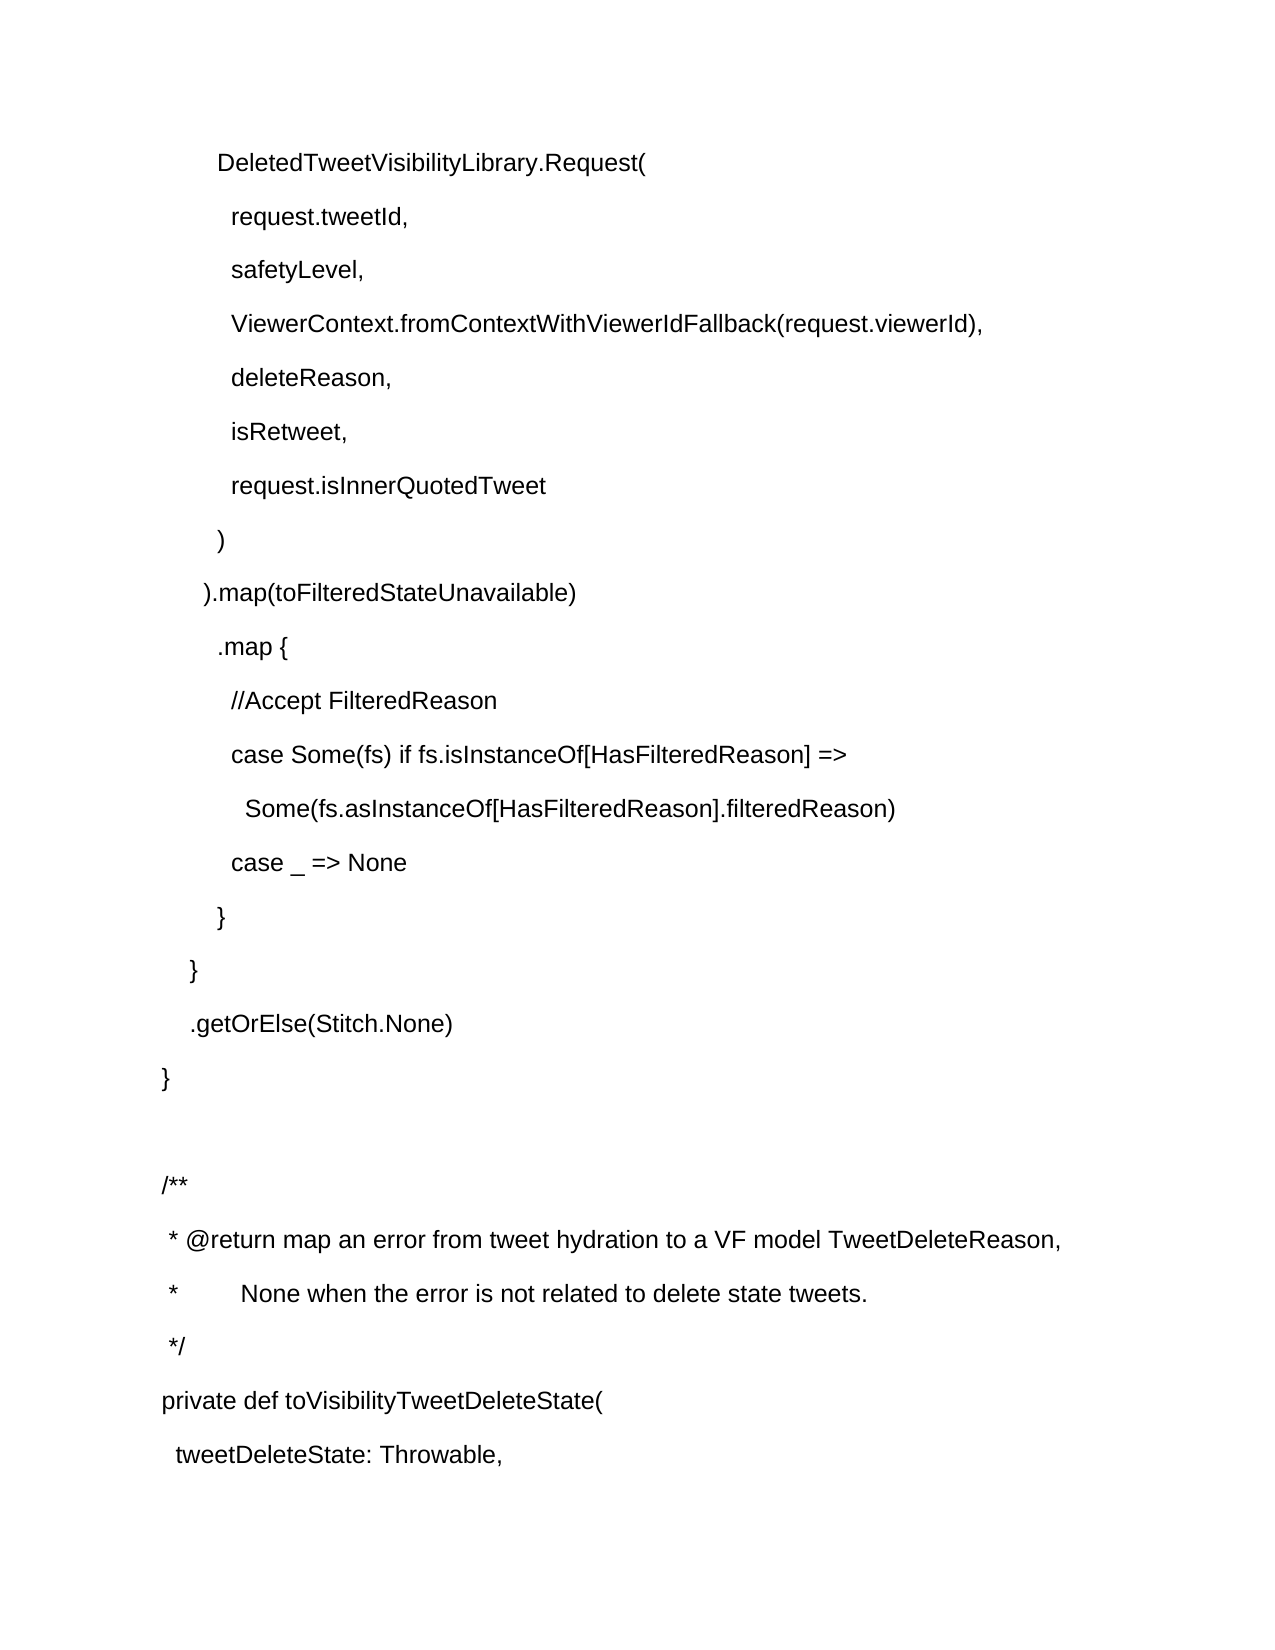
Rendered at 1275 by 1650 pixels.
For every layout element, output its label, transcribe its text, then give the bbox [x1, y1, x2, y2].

text /** [148, 1171, 1127, 1199]
text * @return map an error from tweet hydration to a VF model TweetDeleteReason, [148, 1225, 1127, 1253]
text DeletedTweetVisibilityLibrary.Request( [148, 148, 1127, 176]
text ) [148, 524, 1127, 553]
text tweetDeleteState: Throwable, [148, 1440, 1127, 1469]
text isRetweet, [148, 417, 1127, 446]
text } [148, 1063, 1127, 1092]
text case _ => None [148, 848, 1127, 876]
text deleteReason, [148, 363, 1127, 392]
text Some(fs.asInstanceOf[HasFilteredReason].filteredReason) [148, 794, 1127, 823]
text ).map(toFilteredStateUnavailable) [148, 578, 1127, 607]
text ViewerContext.fromContextWithViewerIdFallback(request.viewerId), [148, 309, 1127, 338]
text private def toVisibilityTweetDeleteState( [148, 1386, 1127, 1415]
text * None when the error is not related to delete state tweets. [148, 1278, 1127, 1307]
text request.isInnerQuotedTweet [148, 471, 1127, 499]
text case Some(fs) if fs.isInstanceOf[HasFilteredReason] => [148, 740, 1127, 769]
text //Accept FilteredReason [148, 686, 1127, 715]
text .map { [148, 632, 1127, 661]
text request.tweetId, [148, 201, 1127, 230]
text .getOrElse(Stitch.None) [148, 1009, 1127, 1038]
text } [148, 955, 1127, 984]
text } [148, 902, 1127, 930]
text safetyLevel, [148, 255, 1127, 284]
text */ [148, 1332, 1127, 1361]
